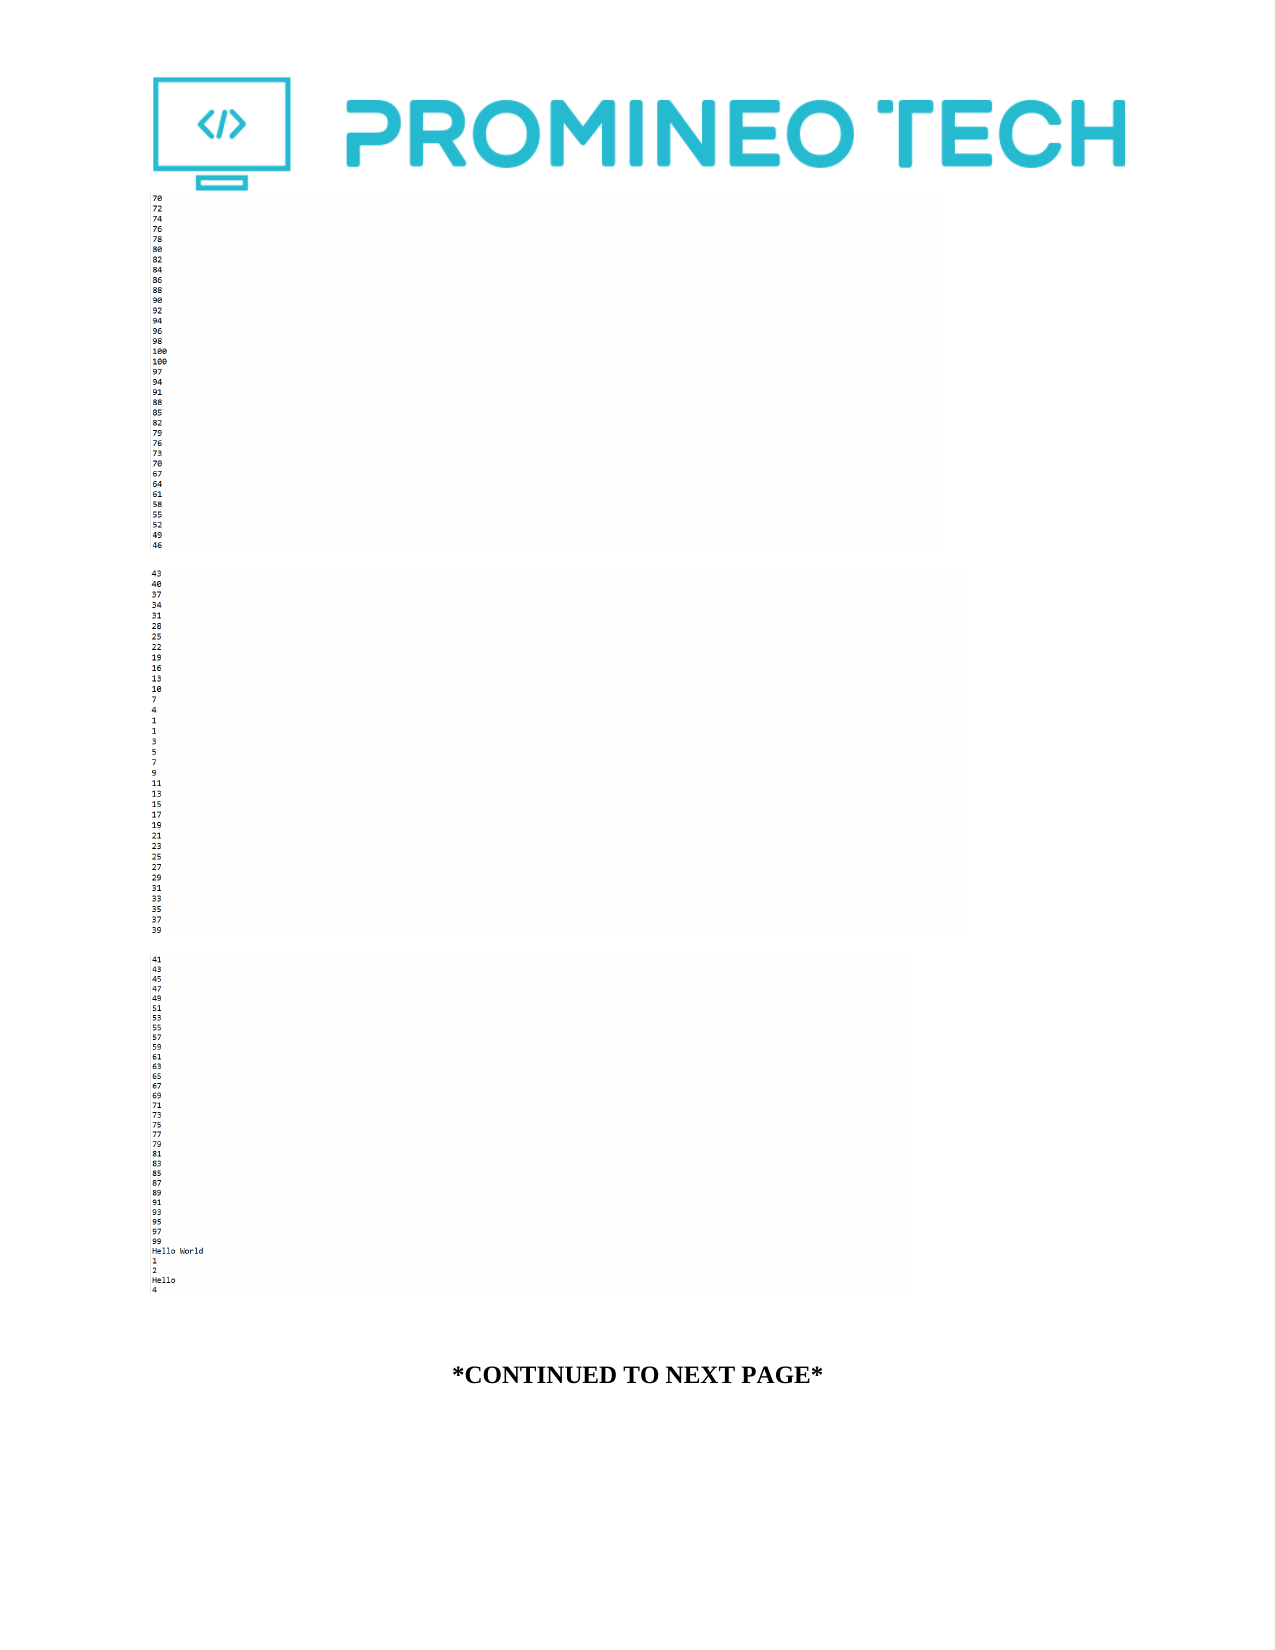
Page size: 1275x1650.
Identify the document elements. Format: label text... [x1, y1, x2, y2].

text *CONTINUED TO NEXT PAGE* [150, 1360, 1125, 1388]
picture [150, 954, 914, 1294]
picture [150, 75, 1125, 550]
picture [150, 568, 972, 936]
